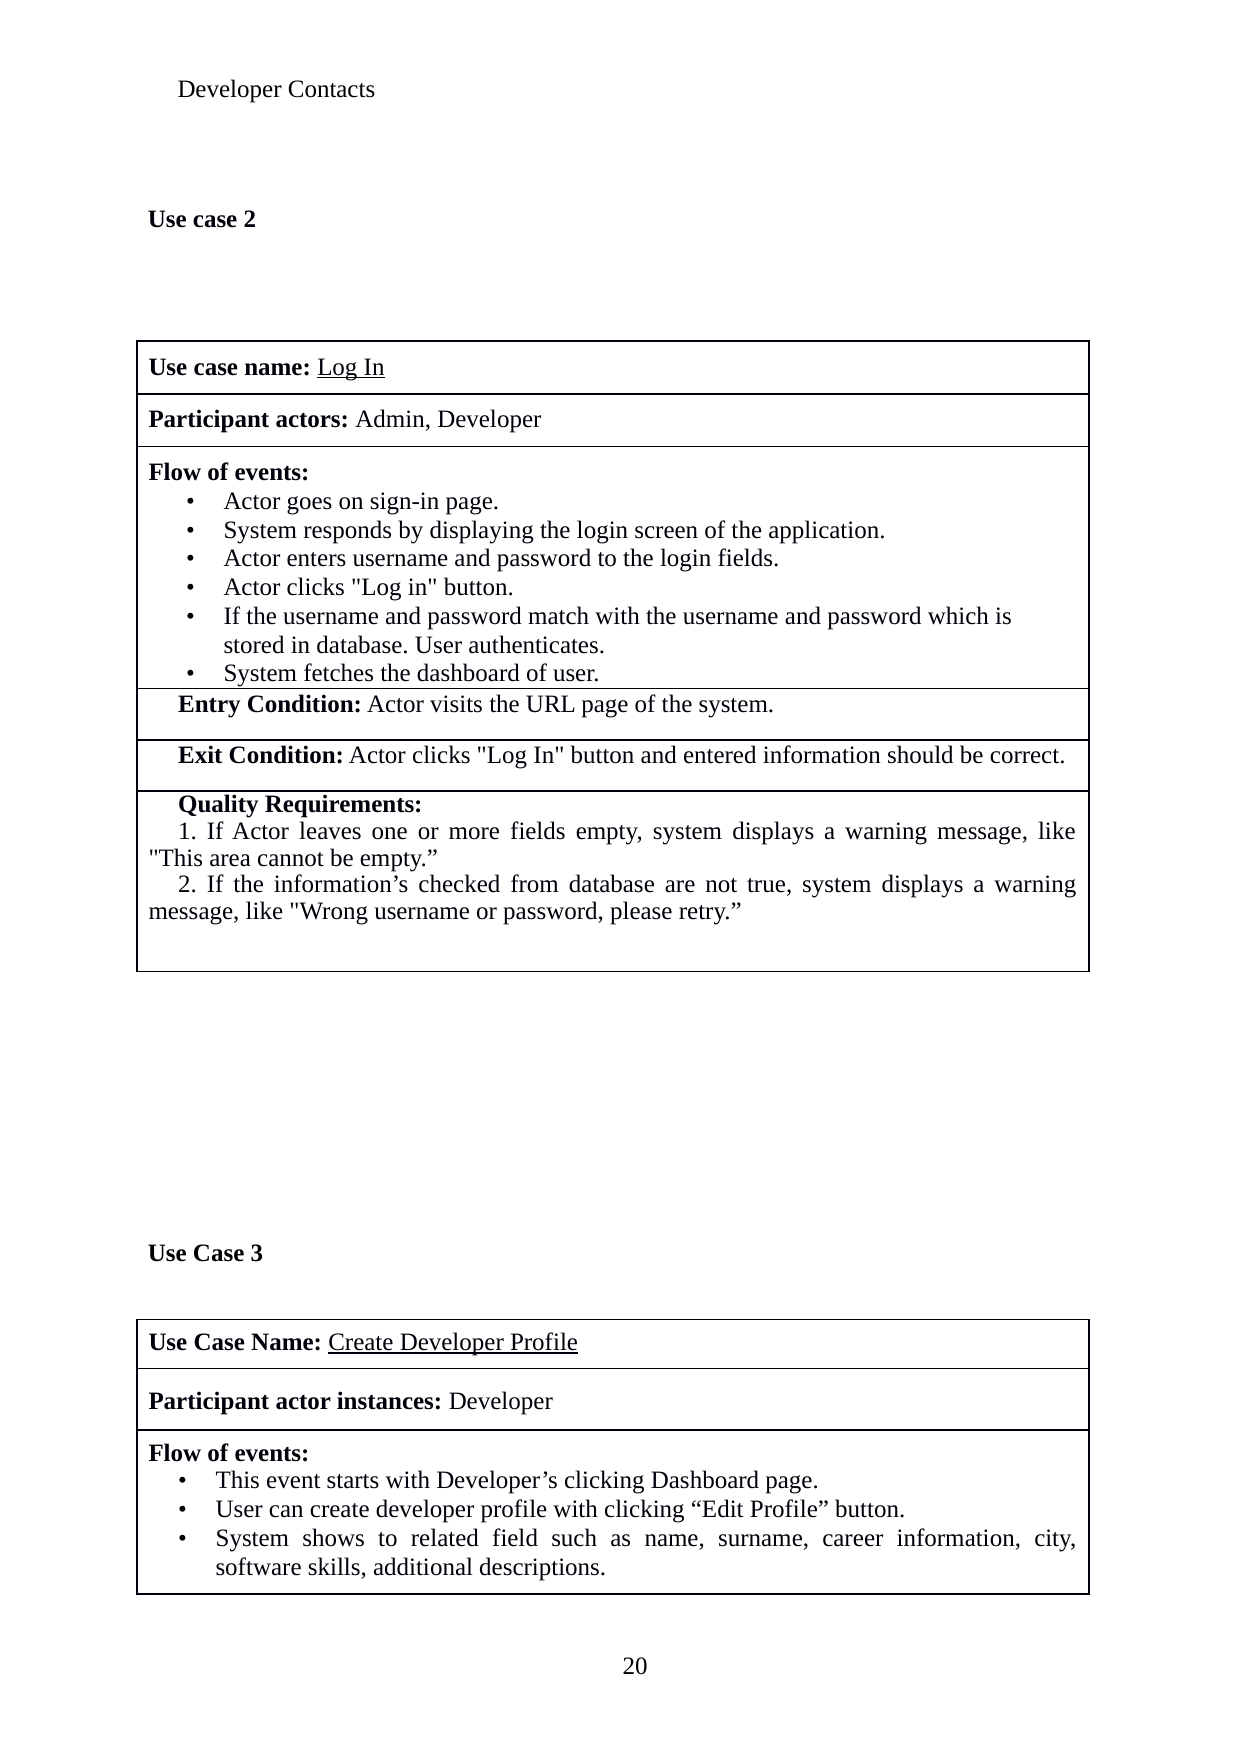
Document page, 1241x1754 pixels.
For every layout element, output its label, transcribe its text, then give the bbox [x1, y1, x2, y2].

text Use case 2 [148, 204, 1093, 233]
table_cell Quality Requirements: 1. If Actor leaves one or more fields empty, system displays a warning message, like "This area cannot be empty.” 2. If the information’s checked from database are not true, system displays a warning message, like "Wrong username or password, please retry.” [138, 792, 1088, 971]
table_cell Participant actor instances: Developer [138, 1369, 1088, 1429]
text Use Case 3 [148, 1231, 1093, 1268]
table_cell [138, 1431, 1088, 1593]
table_cell Participant actors: Admin, Developer [138, 395, 1088, 446]
table_header Use Case Name: Create Developer Profile [138, 1320, 1088, 1367]
table_cell Entry Condition: Actor visits the URL page of the system. [138, 689, 1088, 739]
table_cell Exit Condition: Actor clicks "Log In" button and entered information should be correct. [138, 741, 1088, 790]
table_header Use case name: Log In [138, 342, 1088, 393]
table_cell Flow of events: Actor goes on sign-in page. System responds by displaying the login screen of the application. Actor enters username and password to the login fields. Actor clicks "Log in" button. If the username and password match with the username and password which is stored in database. User authenticates. System fetches the dashboard of user. [138, 447, 1088, 688]
